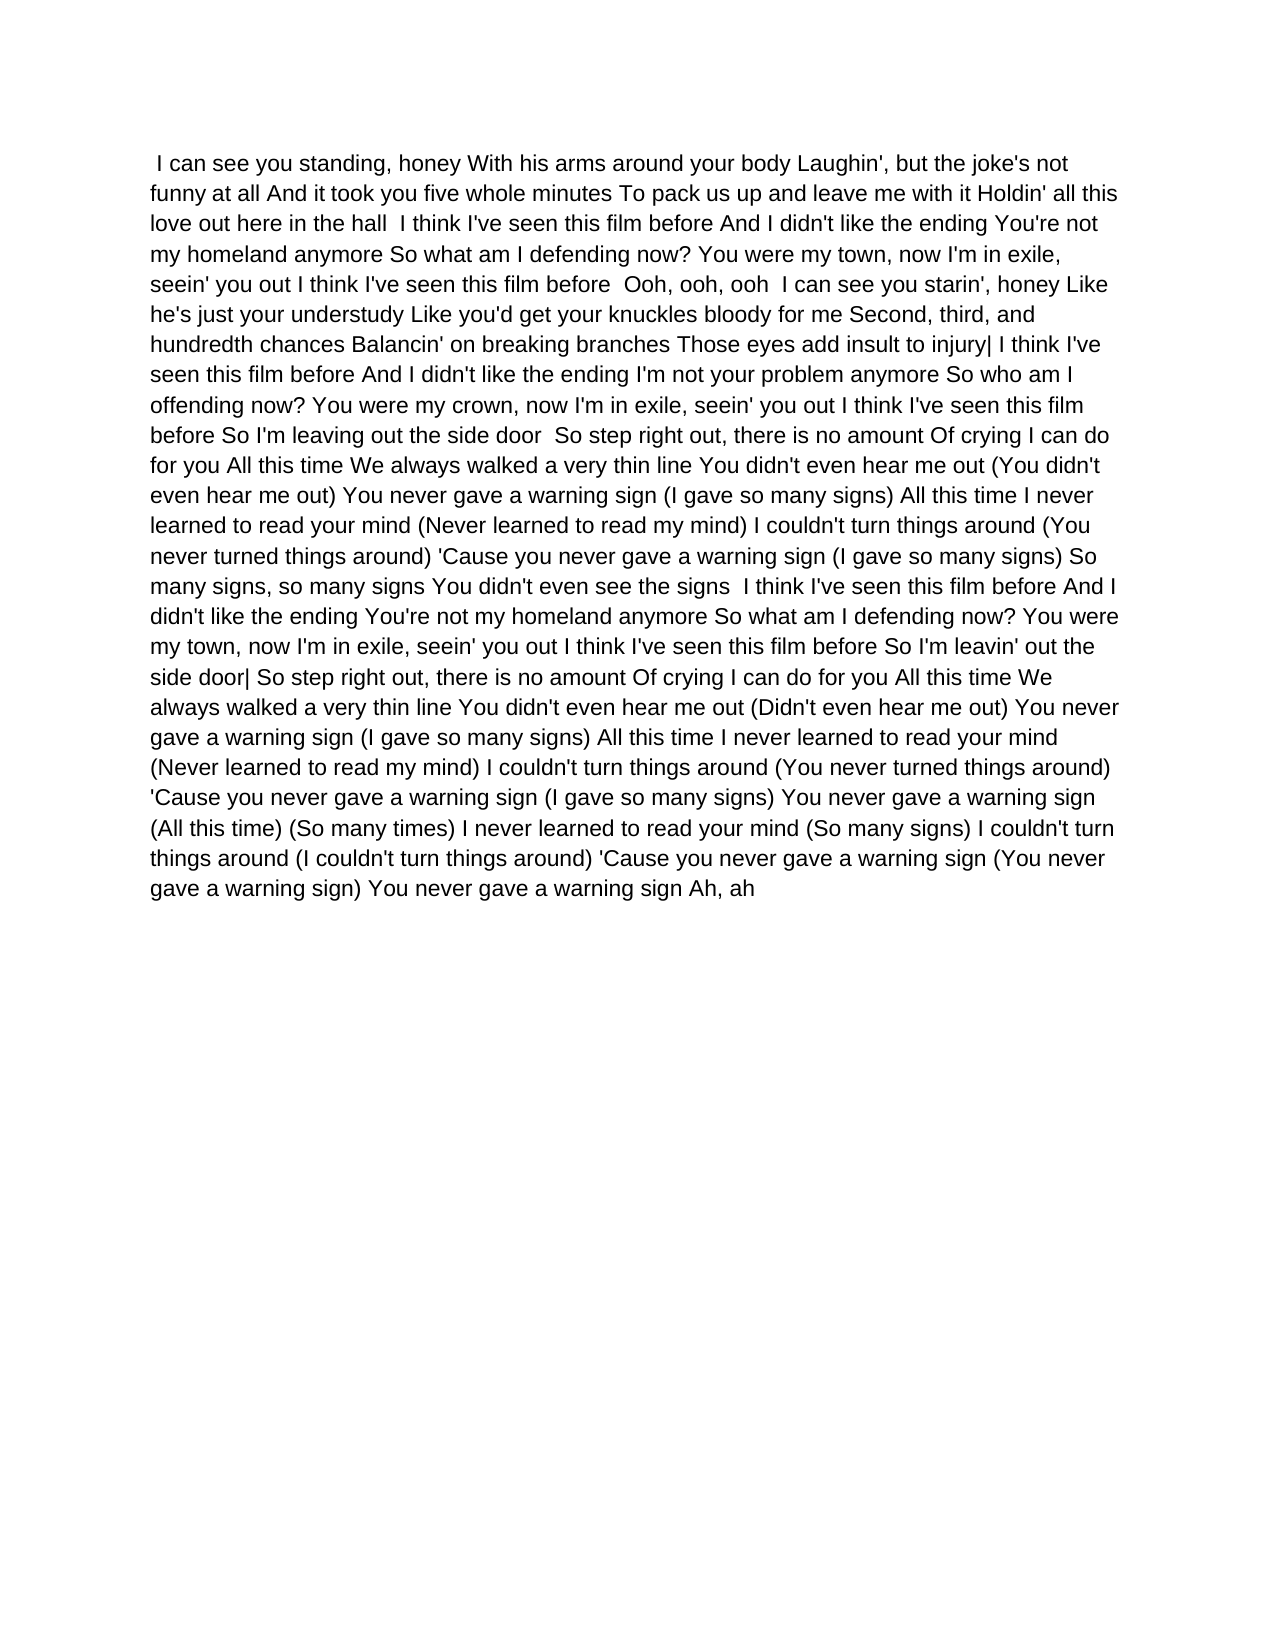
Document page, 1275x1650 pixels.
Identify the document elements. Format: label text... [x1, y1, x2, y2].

text I can see you standing, honey With his arms around your body Laughin', but the joke's not funny at all And it took you five whole minutes To pack us up and leave me with it Holdin' all this love out here in the hall I think I've seen this film before And I didn't like the ending You're not my homeland anymore So what am I defending now? You were my town, now I'm in exile, seein' you out I think I've seen this film before Ooh, ooh, ooh I can see you starin', honey Like he's just your understudy Like you'd get your knuckles bloody for me Second, third, and hundredth chances Balancin' on breaking branches Those eyes add insult to injury| I think I've seen this film before And I didn't like the ending I'm not your problem anymore So who am I offending now? You were my crown, now I'm in exile, seein' you out I think I've seen this film before So I'm leaving out the side door So step right out, there is no amount Of crying I can do for you All this time We always walked a very thin line You didn't even hear me out (You didn't even hear me out) You never gave a warning sign (I gave so many signs) All this time I never learned to read your mind (Never learned to read my mind) I couldn't turn things around (You never turned things around) 'Cause you never gave a warning sign (I gave so many signs) So many signs, so many signs You didn't even see the signs I think I've seen this film before And I didn't like the ending You're not my homeland anymore So what am I defending now? You were my town, now I'm in exile, seein' you out I think I've seen this film before So I'm leavin' out the side door| So step right out, there is no amount Of crying I can do for you All this time We always walked a very thin line You didn't even hear me out (Didn't even hear me out) You never gave a warning sign (I gave so many signs) All this time I never learned to read your mind (Never learned to read my mind) I couldn't turn things around (You never turned things around) 'Cause you never gave a warning sign (I gave so many signs) You never gave a warning sign (All this time) (So many times) I never learned to read your mind (So many signs) I couldn't turn things around (I couldn't turn things around) 'Cause you never gave a warning sign (You never gave a warning sign) You never gave a warning sign Ah, ah [150, 150, 1125, 901]
